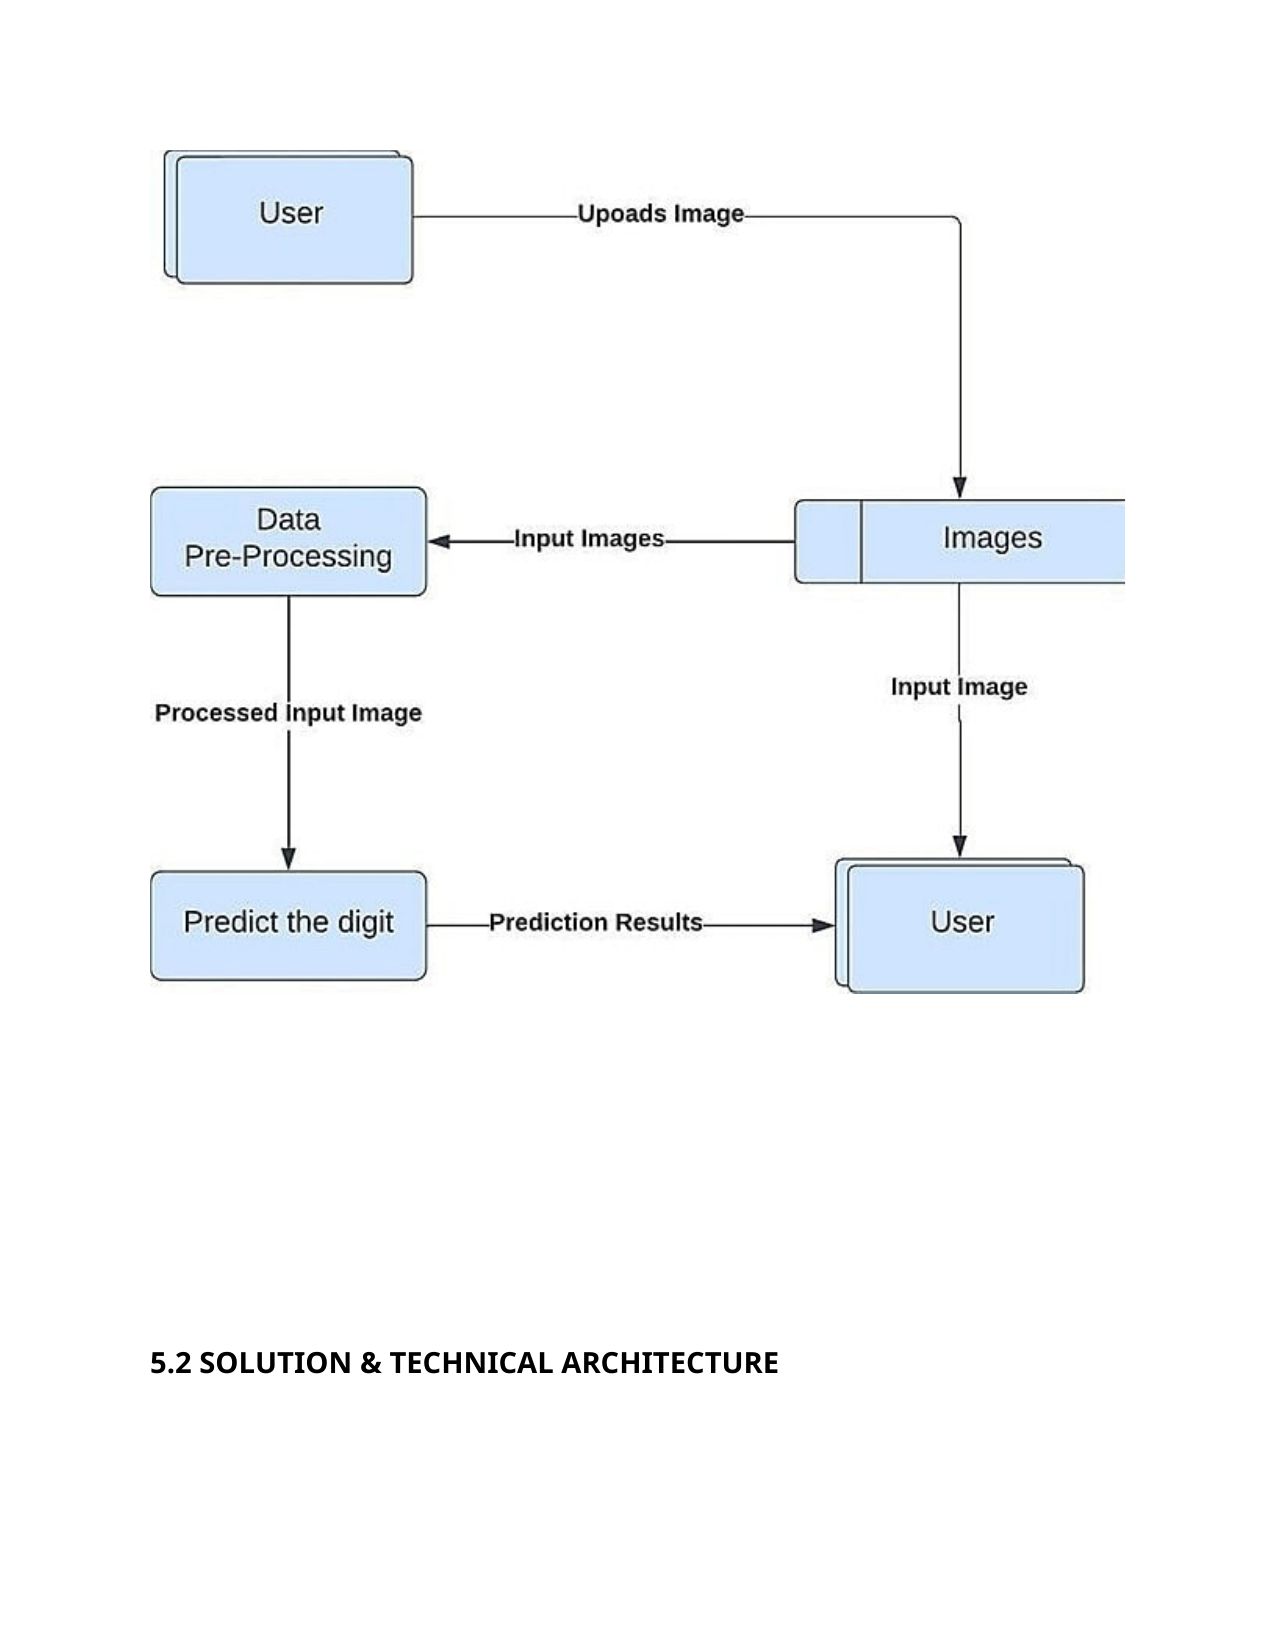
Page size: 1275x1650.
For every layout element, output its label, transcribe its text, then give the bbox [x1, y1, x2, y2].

picture [150, 150, 1125, 994]
text 5.2 SOLUTION & TECHNICAL ARCHITECTURE [150, 1342, 1125, 1382]
